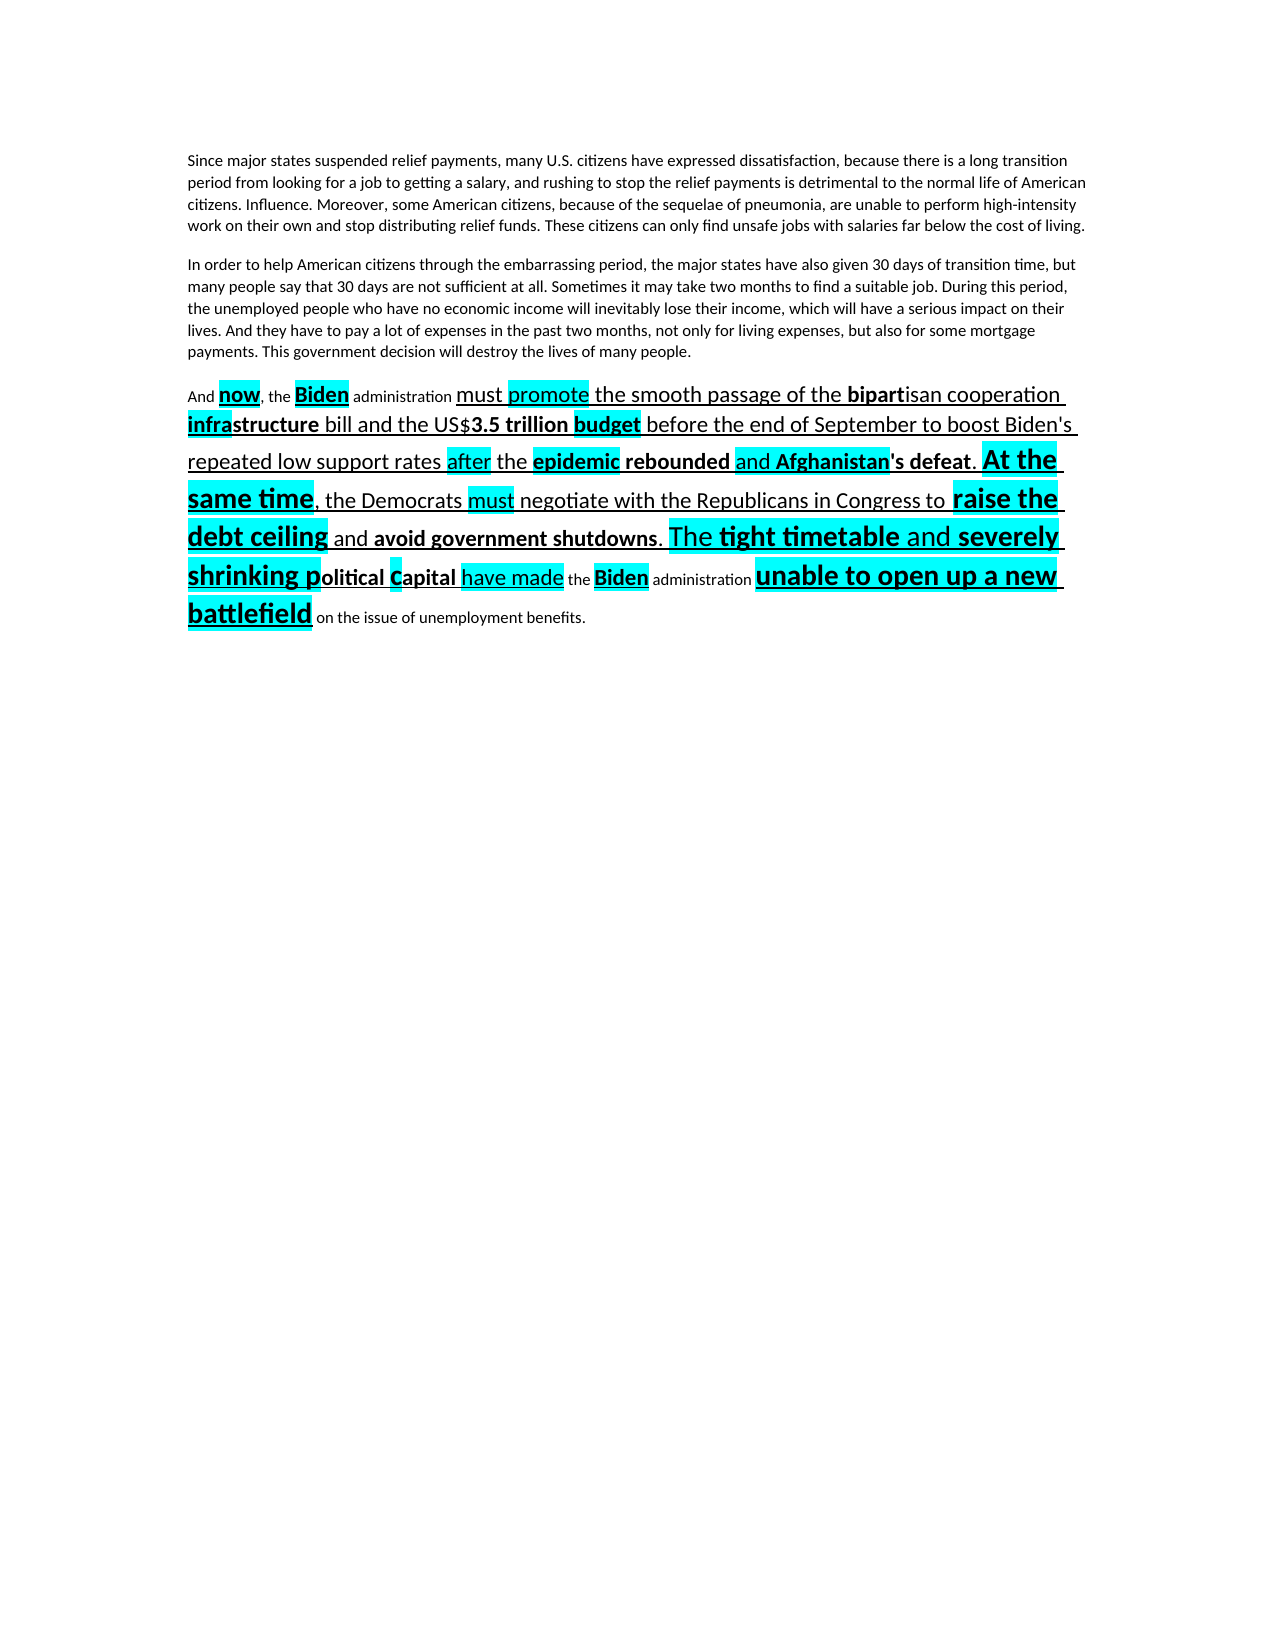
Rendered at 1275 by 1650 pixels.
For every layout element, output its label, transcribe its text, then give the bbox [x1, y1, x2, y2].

text And now, the Biden administration must promote the smooth passage of the bipartisan cooperation infrastructure bill and the US$3.5 trillion budget before the end of September to boost Biden's repeated low support rates after the epidemic rebounded and Afghanistan's defeat. At the same time, the Democrats must negotiate with the Republicans in Congress to raise the debt ceiling and avoid government shutdowns. The tight timetable and severely shrinking political capital have made the Biden administration unable to open up a new battlefield on the issue of unemployment benefits. [187, 380, 1087, 631]
text In order to help American citizens through the embarrassing period, the major states have also given 30 days of transition time, but many people say that 30 days are not sufficient at all. Sometimes it may take two months to find a suitable job. During this period, the unemployed people who have no economic income will inevitably lose their income, which will have a serious impact on their lives. And they have to pay a lot of expenses in the past two months, not only for living expenses, but also for some mortgage payments. This government decision will destroy the lives of many people. [187, 254, 1087, 362]
text Since major states suspended relief payments, many U.S. citizens have expressed dissatisfaction, because there is a long transition period from looking for a job to getting a salary, and rushing to stop the relief payments is detrimental to the normal life of American citizens. Influence. Moreover, some American citizens, because of the sequelae of pneumonia, are unable to perform high-intensity work on their own and stop distributing relief funds. These citizens can only find unsafe jobs with salaries far below the cost of living. [187, 150, 1087, 236]
